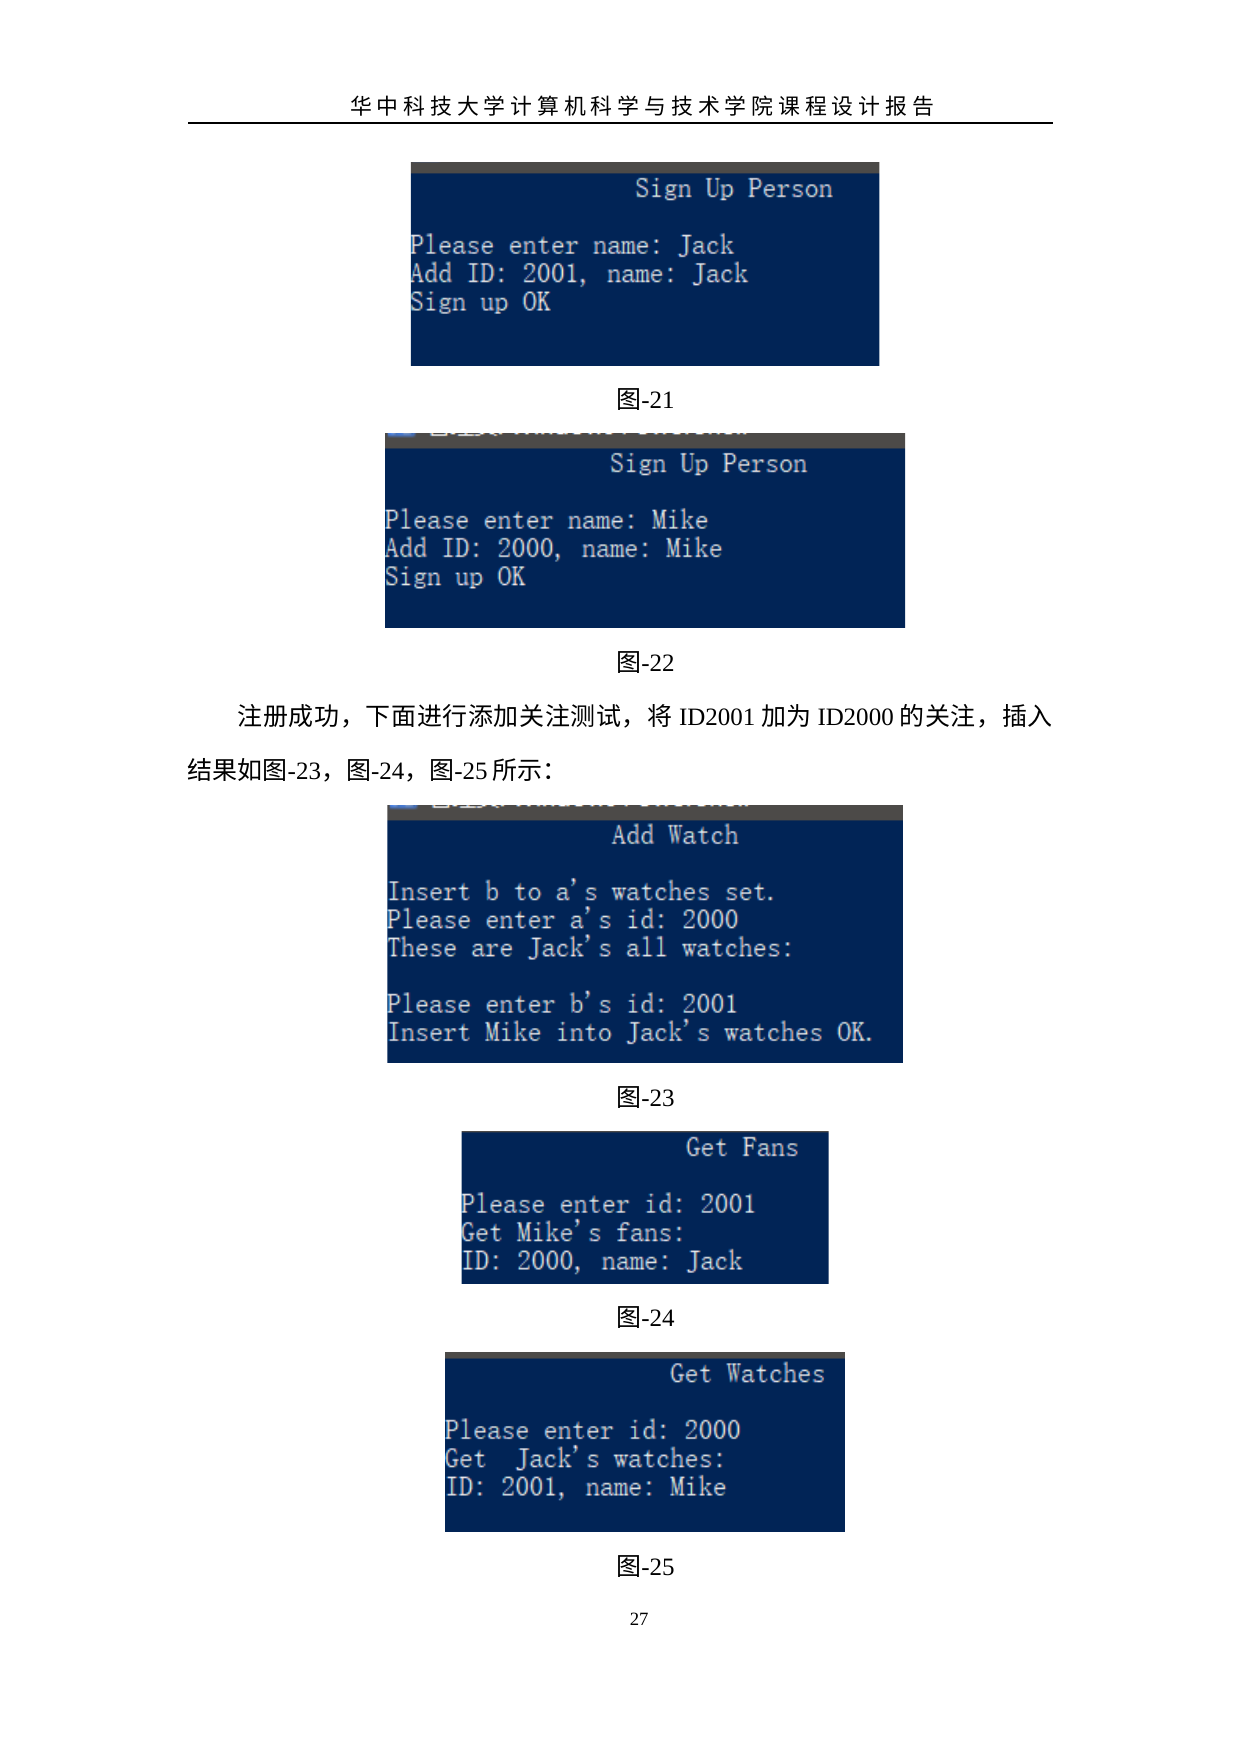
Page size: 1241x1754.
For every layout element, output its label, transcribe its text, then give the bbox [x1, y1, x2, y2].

text 图-25 [187, 1546, 1053, 1582]
text 图-23 [187, 1077, 1053, 1113]
picture [385, 433, 906, 628]
text 图-21 [187, 379, 1053, 416]
picture [387, 805, 903, 1063]
text 图-22 [187, 642, 1053, 678]
picture [461, 1131, 829, 1284]
text 注册成功，下面进行添加关注测试，将ID2001加为ID2000的关注，插入结果如图-23，图-24，图-25所示： [187, 696, 1053, 787]
text 图-24 [187, 1298, 1053, 1334]
picture [445, 1352, 845, 1532]
picture [410, 162, 880, 366]
